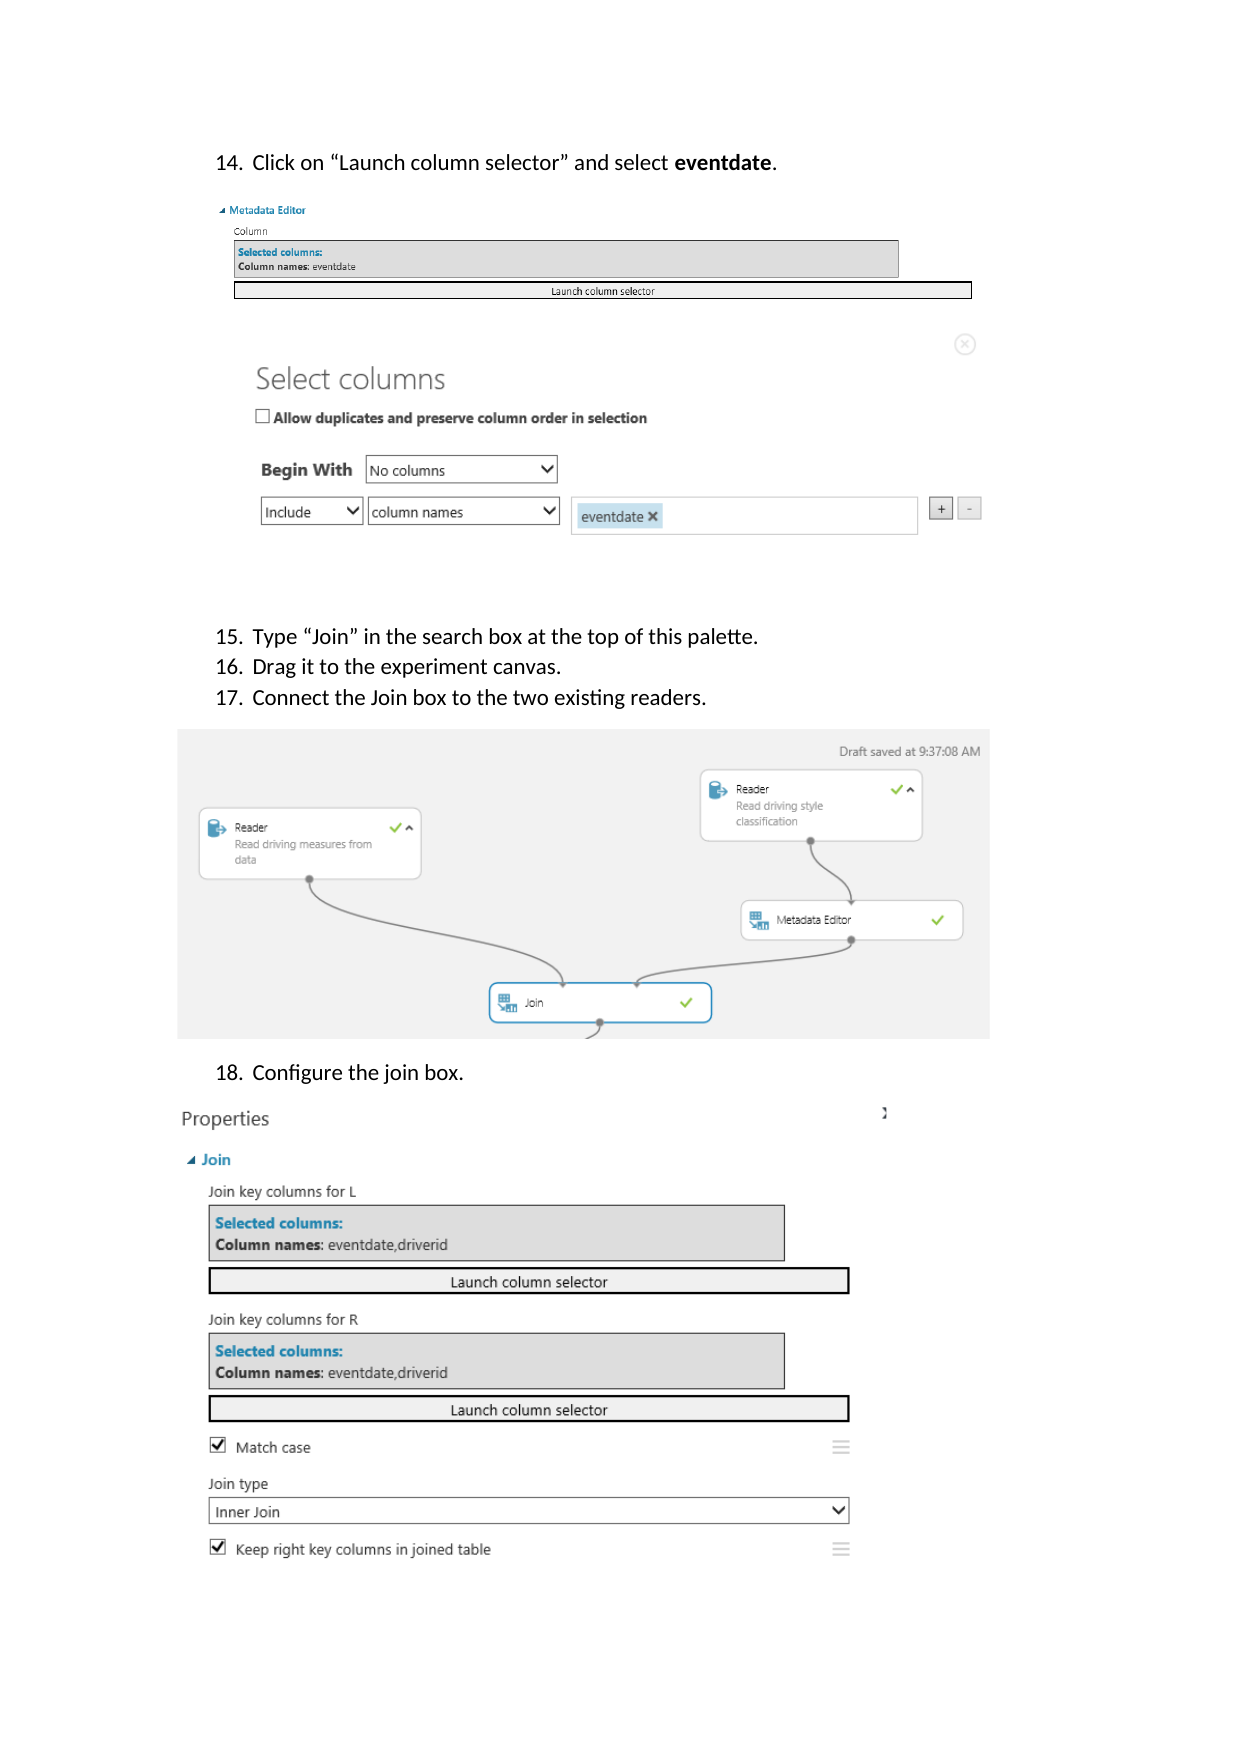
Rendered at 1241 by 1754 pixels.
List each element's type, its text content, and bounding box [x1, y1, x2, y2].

list Drag it to the experiment canvas. [215, 652, 1063, 681]
picture [177, 729, 990, 1039]
list Click on “Launch column selector” and select eventdate. [215, 148, 1063, 176]
list Configure the join box. [215, 1058, 1063, 1086]
picture [214, 194, 989, 311]
picture [214, 329, 987, 604]
list Connect the Join box to the two existing readers. [215, 683, 1063, 711]
picture [177, 1104, 887, 1574]
list Type “Join” in the search box at the top of this palette. [215, 622, 1063, 650]
